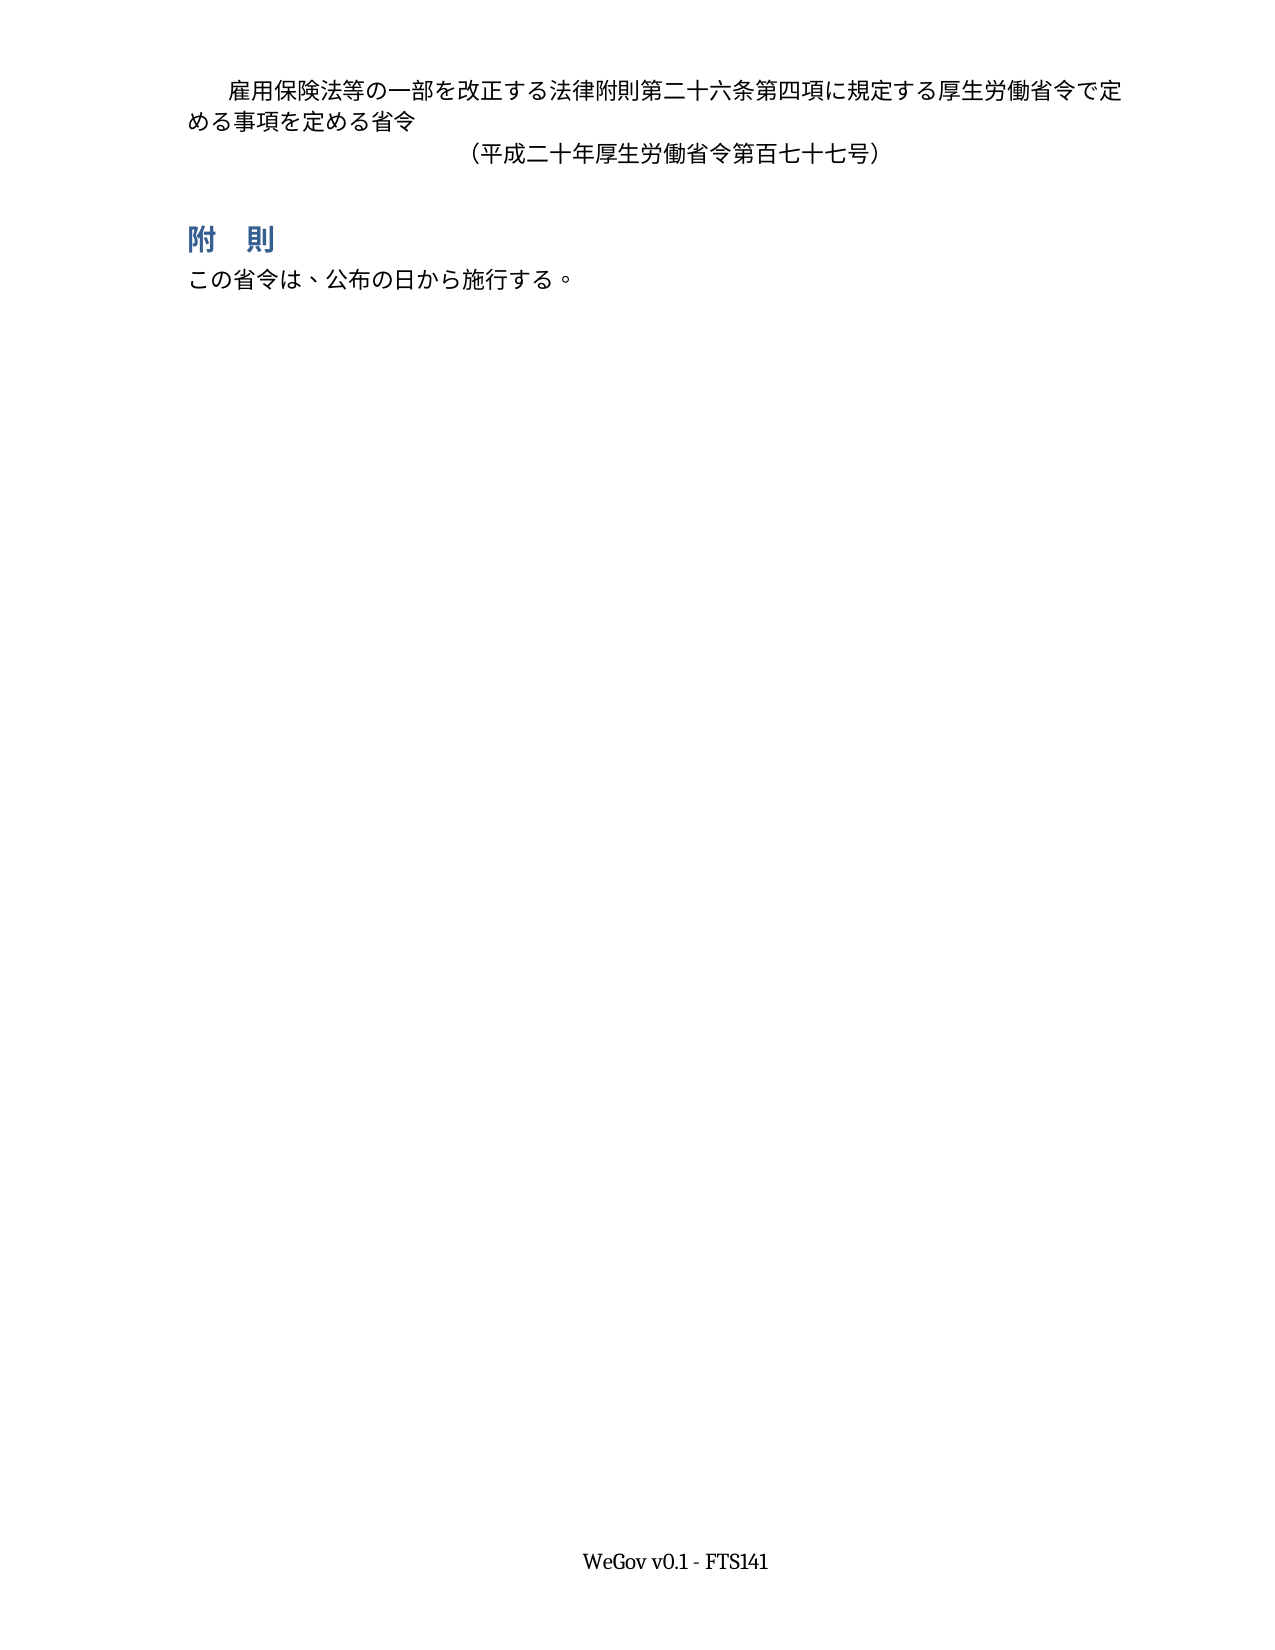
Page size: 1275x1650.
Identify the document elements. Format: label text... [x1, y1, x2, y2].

subtitle 附 則 [187, 219, 1087, 258]
text この省令は、公布の日から施行する。 [187, 264, 1087, 296]
